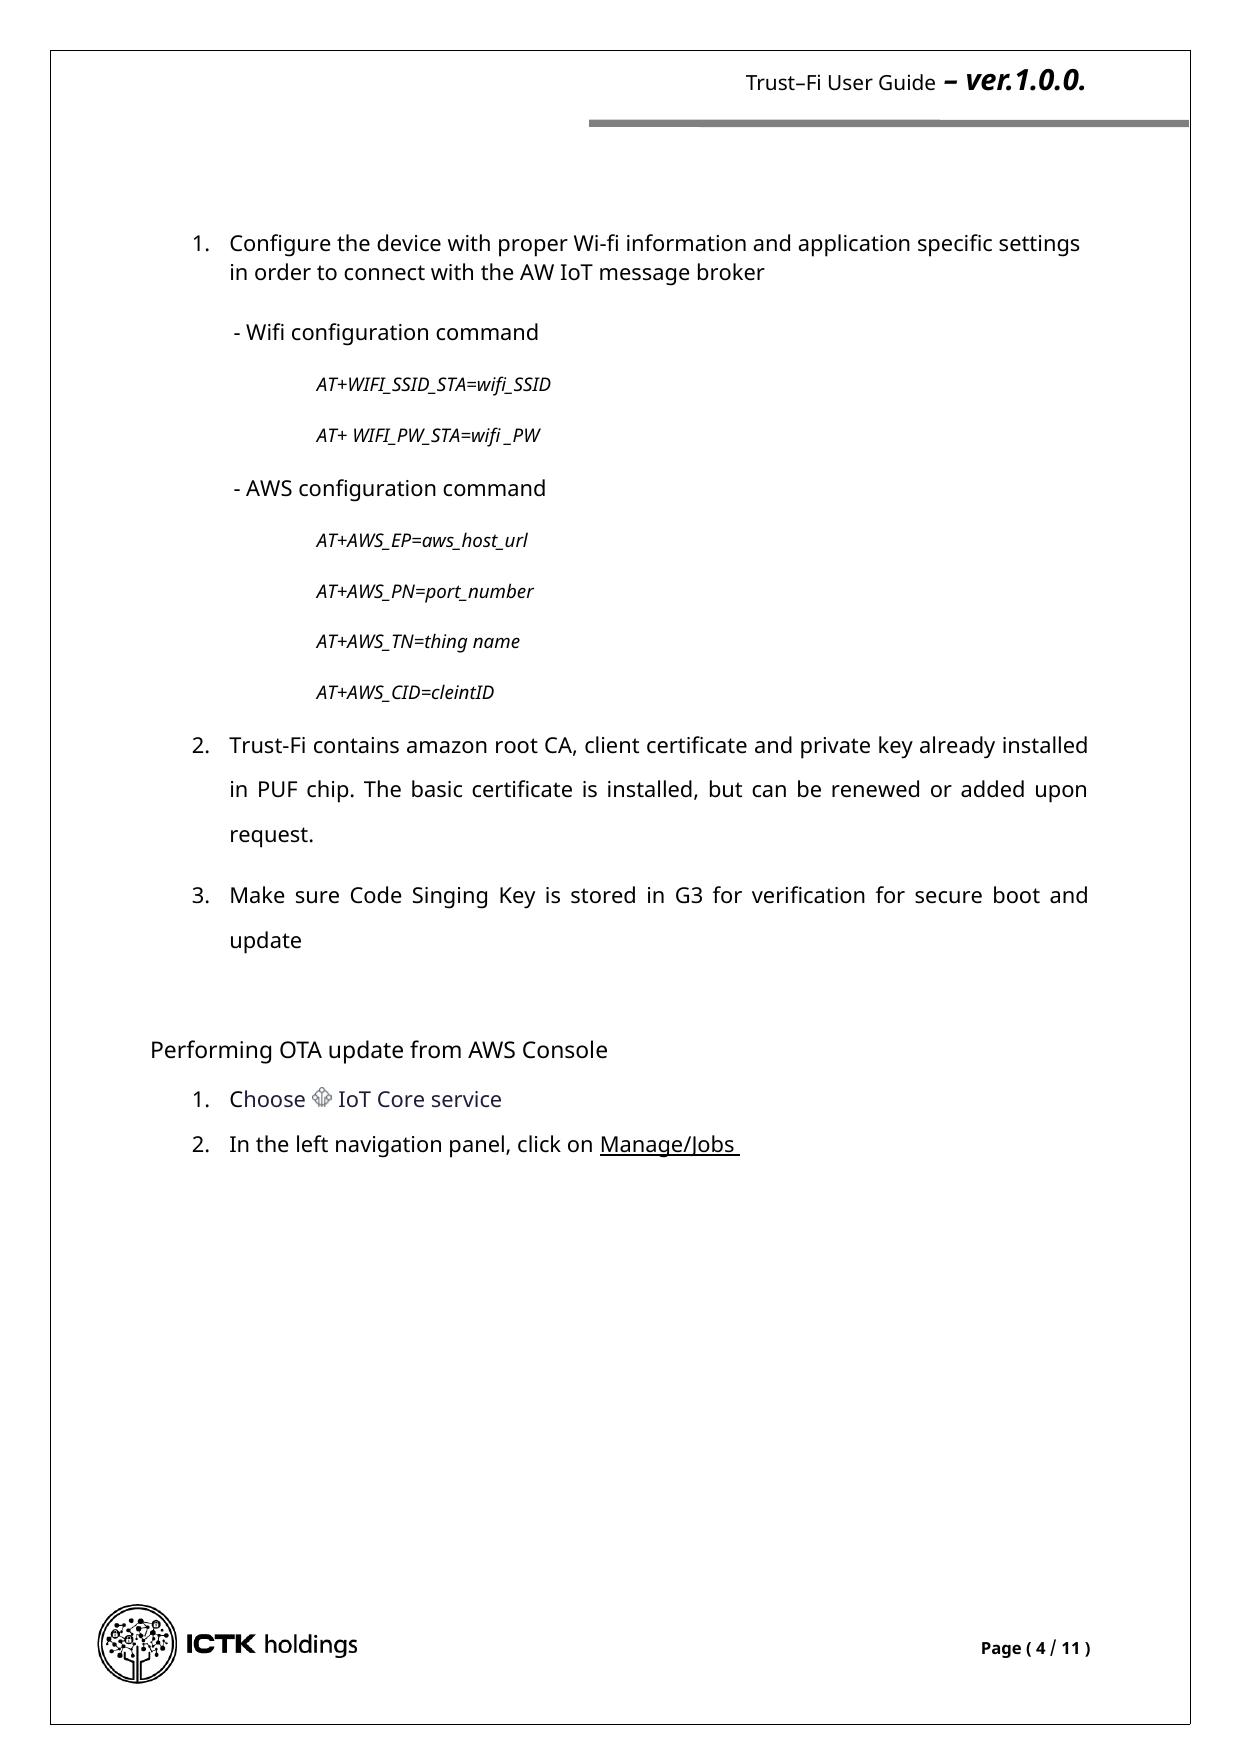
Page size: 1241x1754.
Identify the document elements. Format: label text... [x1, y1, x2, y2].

list Trust-Fi contains amazon root CA, client certificate and private key already installed in PUF chip. The basic certificate is installed, but can be renewed or added upon request. [192, 730, 1090, 849]
text - Wifi configuration command [233, 317, 1090, 347]
list Choose IoT Core service [192, 1084, 1090, 1114]
text Performing OTA update from AWS Console [150, 1034, 1090, 1065]
text AT+WIFI_SSID_STA=wifi_SSID [233, 372, 1090, 397]
text AT+AWS_PN=port_number [233, 578, 1090, 604]
list In the left navigation panel, click on Manage/Jobs [192, 1129, 1090, 1159]
text AT+AWS_TN=thing name [233, 629, 1090, 654]
text - AWS configuration command [233, 473, 1090, 503]
text AT+ WIFI_PW_STA=wifi _PW [233, 422, 1090, 448]
text AT+AWS_CID=cleintID [233, 679, 1090, 705]
picture [88, 1595, 361, 1687]
list Make sure Code Singing Key is stored in G3 for verification for secure boot and update [192, 880, 1090, 955]
list Configure the device with proper Wi-fi information and application specific settings in order to connect with the AW IoT message broker [192, 228, 1090, 287]
text AT+AWS_EP=aws_host_url [233, 528, 1090, 553]
picture [311, 1086, 333, 1108]
